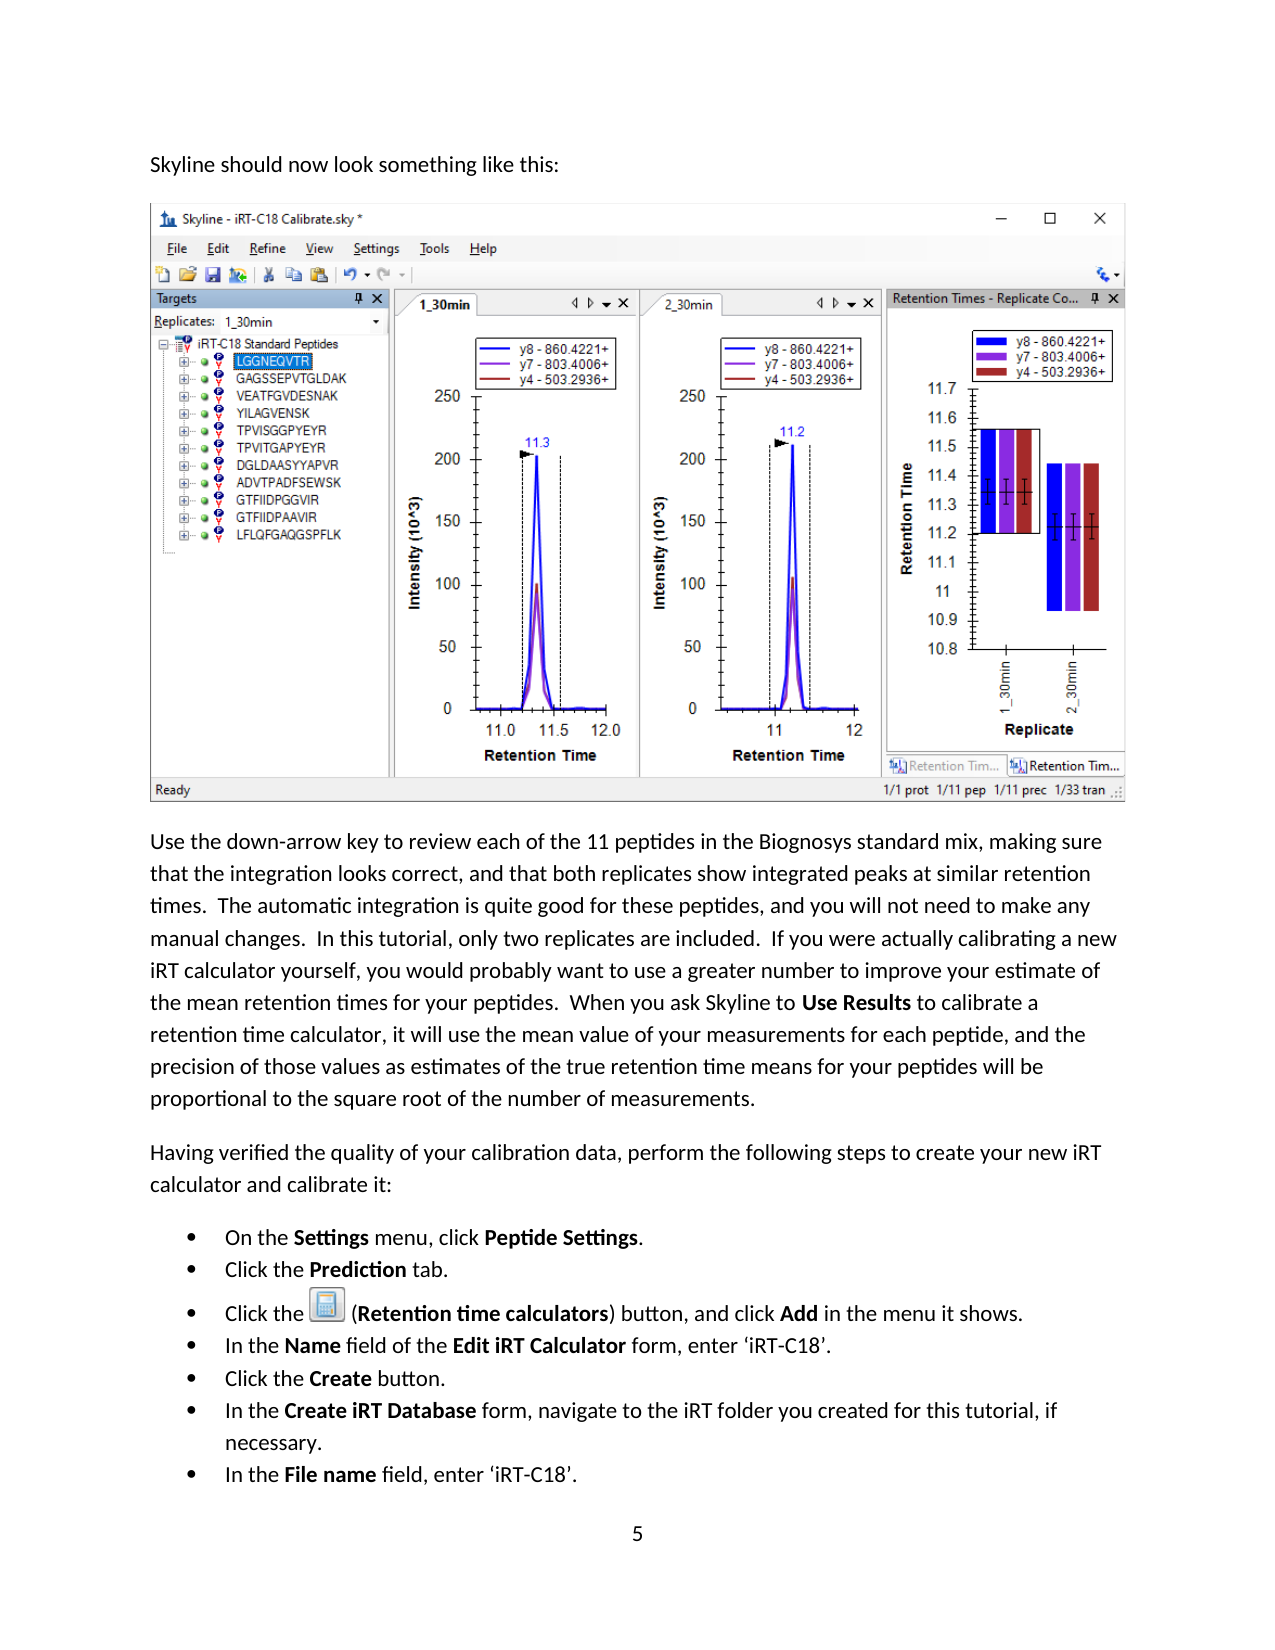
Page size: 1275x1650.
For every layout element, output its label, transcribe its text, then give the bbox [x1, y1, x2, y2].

list Click the Prediction tab. [187, 1255, 1125, 1283]
text Having verified the quality of your calibration data, perform the following steps to create your new iRT calculator and calibrate it: [150, 1138, 1125, 1198]
text Skyline should now look something like this: [150, 150, 1125, 178]
list Click the (Retention time calculators) button, and click Add in the menu it shows. [187, 1287, 1125, 1327]
list In the Create iRT Database form, navigate to the iRT folder you created for this tutorial, if necessary. [187, 1396, 1125, 1456]
picture [309, 1287, 346, 1322]
list On the Settings menu, click Peptide Settings. [187, 1223, 1125, 1251]
list Click the Create button. [187, 1364, 1125, 1392]
list In the Name field of the Edit iRT Calculator form, enter ‘iRT-C18’. [187, 1331, 1125, 1359]
list In the File name field, enter ‘iRT-C18’. [187, 1460, 1125, 1488]
text Use the down-arrow key to review each of the 11 peptides in the Biognosys standard mix, making sure that the integration looks correct, and that both replicates show integrated peaks at similar retention times. The automatic integration is quite good for these peptides, and you will not need to make any manual changes. In this tutorial, only two replicates are included. If you were actually calibrating a new iRT calculator yourself, you would probably want to use a greater number to improve your estimate of the mean retention times for your peptides. When you ask Skyline to Use Results to calibrate a retention time calculator, it will use the mean value of your measurements for each peptide, and the precision of those values as estimates of the true retention time means for your peptides will be proportional to the square root of the number of measurements. [150, 827, 1125, 1113]
picture [150, 203, 1125, 802]
